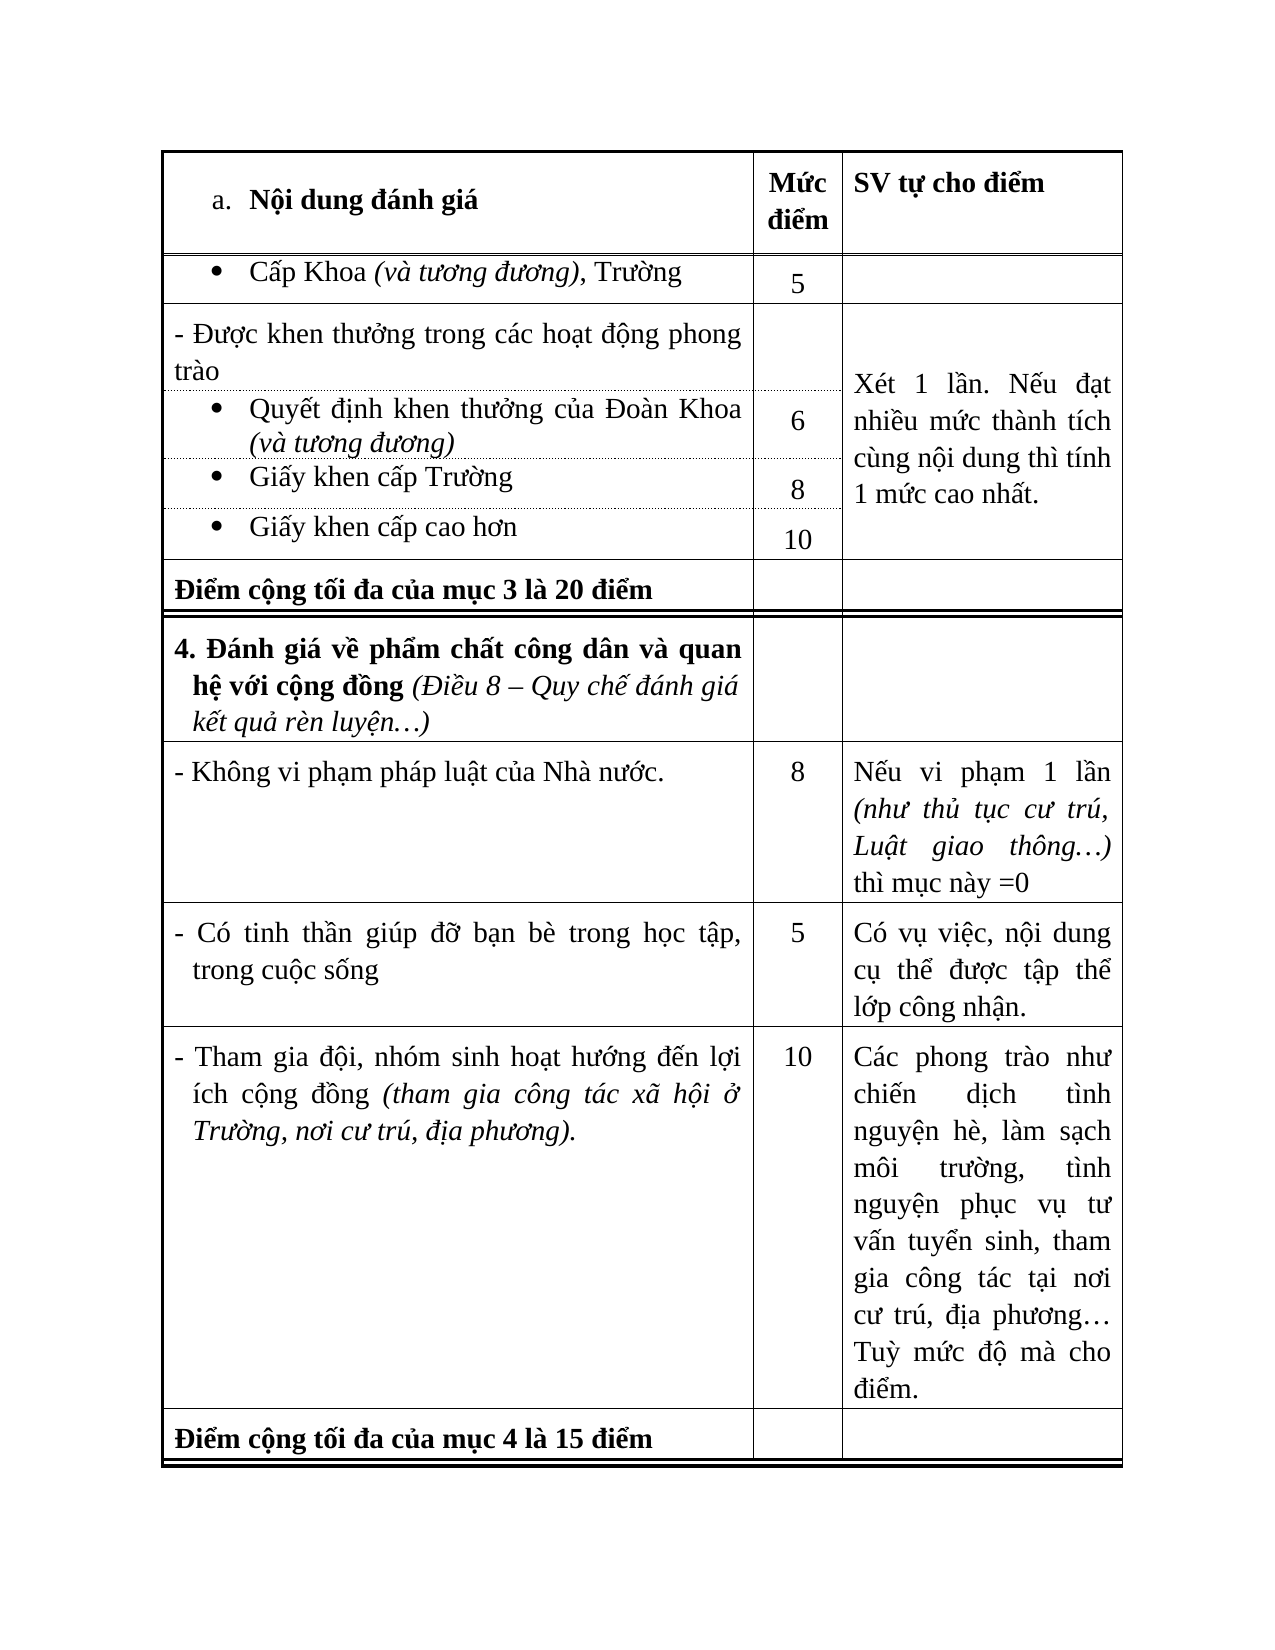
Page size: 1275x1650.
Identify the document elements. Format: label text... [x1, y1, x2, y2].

table_cell 8 [754, 458, 842, 508]
table_cell [754, 618, 842, 741]
table_cell Có vụ việc, nội dung cụ thể được tập thể lớp công nhận. [843, 903, 1122, 1026]
table_cell 5 [754, 256, 842, 303]
table_cell Xét 1 lần. Nếu đạt nhiều mức thành tích cùng nội dung thì tính 1 mức cao nhất. [843, 304, 1122, 558]
table_cell - Không vi phạm pháp luật của Nhà nước. [164, 742, 753, 902]
table_cell - Có tinh thần giúp đỡ bạn bè trong học tập, trong cuộc sống [164, 903, 753, 1026]
table_cell [843, 1409, 1122, 1458]
table_cell 4. Đánh giá về phẩm chất công dân và quan hệ với cộng đồng (Điều 8 – Quy chế đánh giá kết quả rèn luyện…) [164, 618, 753, 741]
table_cell 6 [754, 390, 842, 458]
table_header Mức điểm [754, 153, 842, 253]
table_cell Cấp Khoa (và tương đương), Trường [164, 256, 753, 303]
table_cell Điểm cộng tối đa của mục 3 là 20 điểm [164, 560, 753, 609]
table_cell Các phong trào như chiến dịch tình nguyện hè, làm sạch môi trường, tình nguyện phục vụ tư vấn tuyển sinh, tham gia công tác tại nơi cư trú, địa phương…Tuỳ mức độ mà cho điểm. [843, 1027, 1122, 1408]
table_cell Giấy khen cấp cao hơn [164, 508, 753, 558]
table_cell 10 [754, 508, 842, 558]
table_cell Giấy khen cấp Trường [164, 458, 753, 508]
table_cell [754, 304, 842, 390]
table_cell 8 [754, 742, 842, 902]
table_cell [843, 618, 1122, 741]
table_cell [754, 560, 842, 609]
table_cell 10 [754, 1027, 842, 1408]
table_cell Điểm cộng tối đa của mục 4 là 15 điểm [164, 1409, 753, 1458]
table_cell Nếu vi phạm 1 lần (như thủ tục cư trú, Luật giao thông…) thì mục này =0 [843, 742, 1122, 902]
table_cell [754, 1409, 842, 1458]
table_cell [843, 256, 1122, 303]
table_header Nội dung đánh giá [164, 153, 753, 253]
table_cell [843, 560, 1122, 609]
table_cell 5 [754, 903, 842, 1026]
table_cell - Tham gia đội, nhóm sinh hoạt hướng đến lợi ích cộng đồng (tham gia công tác xã hội ở Trường, nơi cư trú, địa phương). [164, 1027, 753, 1408]
table_cell - Được khen thưởng trong các hoạt động phong trào [164, 304, 753, 390]
table_header SV tự cho điểm [843, 153, 1122, 253]
table_cell Quyết định khen thưởng của Đoàn Khoa (và tương đương) [164, 390, 753, 458]
